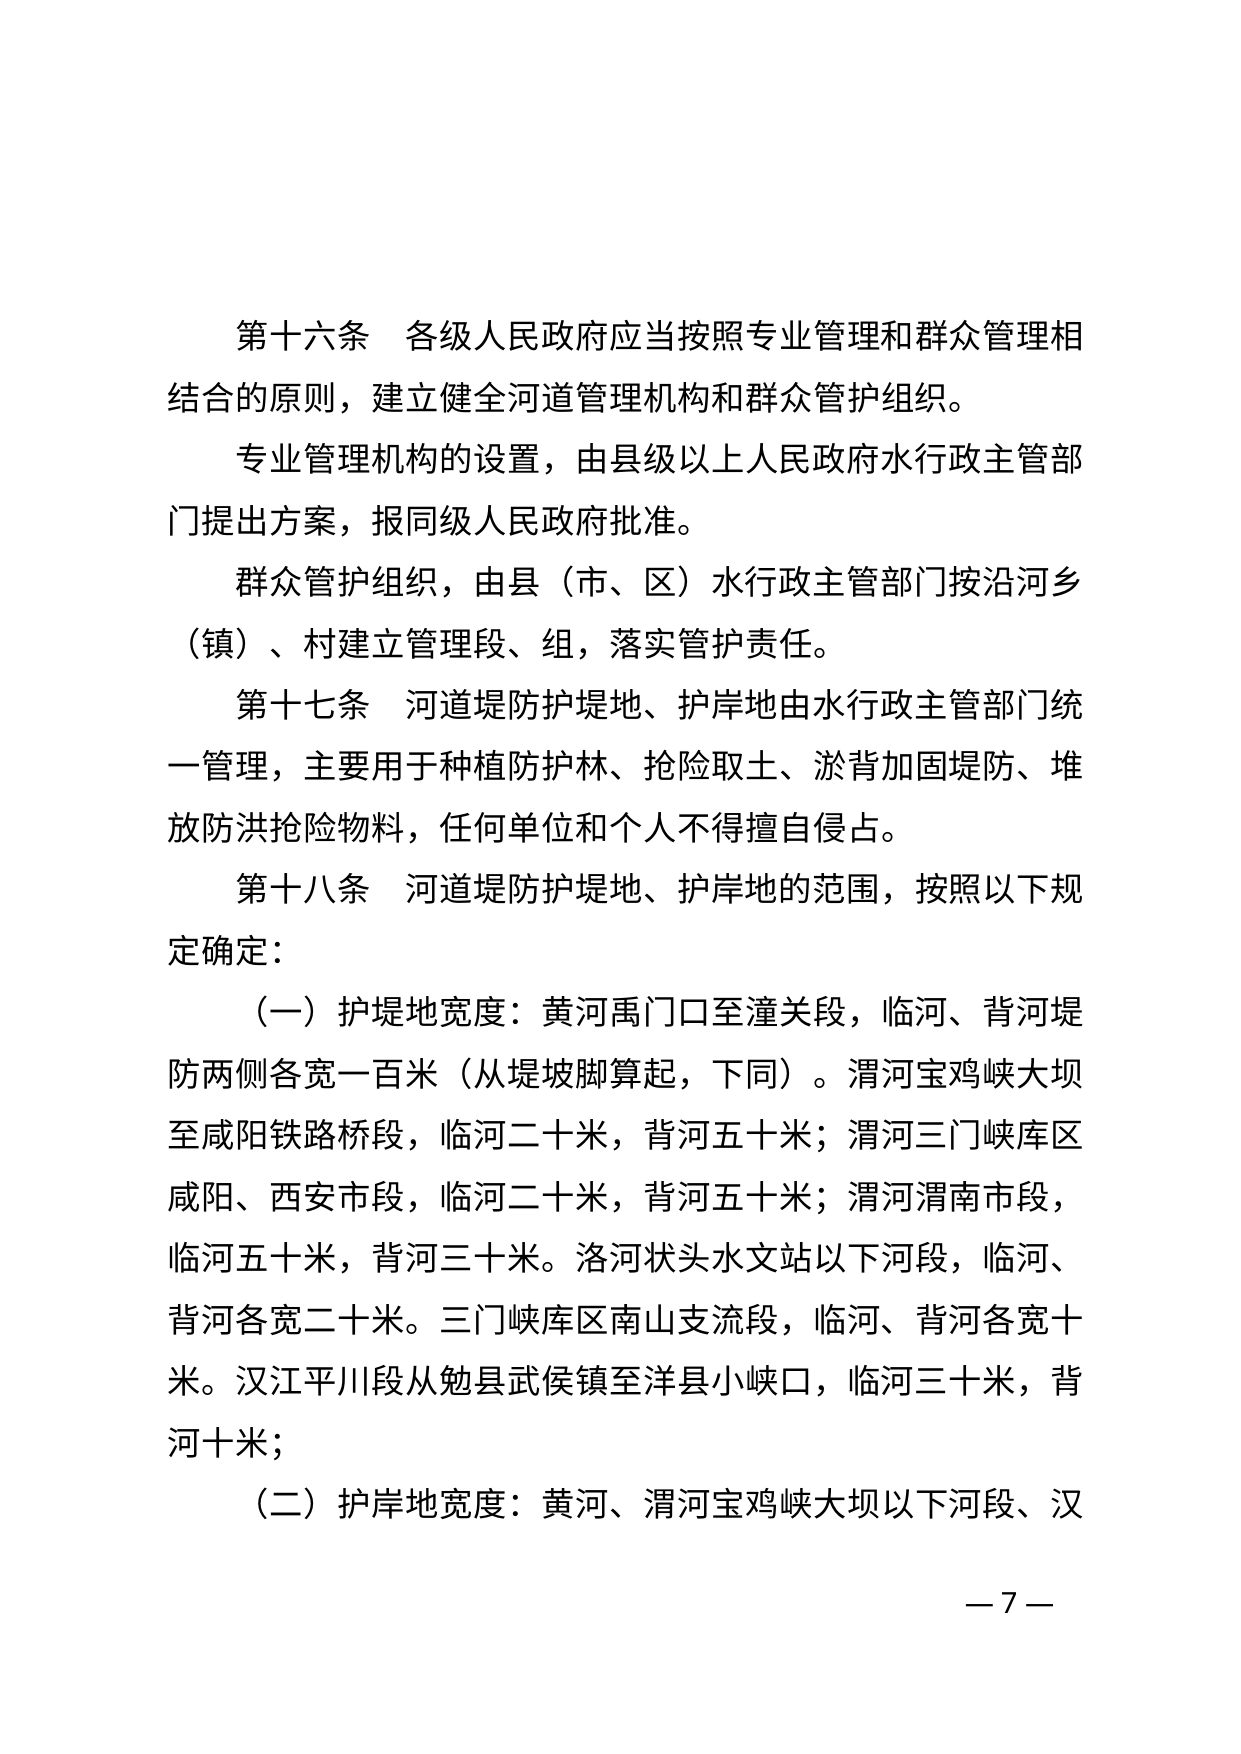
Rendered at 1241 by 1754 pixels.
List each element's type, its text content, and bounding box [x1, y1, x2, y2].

text 第十六条 各级人民政府应当按照专业管理和群众管理相结合的原则，建立健全河道管理机构和群众管护组织。 [168, 303, 1084, 426]
text 第十七条 河道堤防护堤地、护岸地由水行政主管部门统一管理，主要用于种植防护林、抢险取土、淤背加固堤防、堆放防洪抢险物料，任何单位和个人不得擅自侵占。 [168, 672, 1084, 857]
text 群众管护组织，由县（市、区）水行政主管部门按沿河乡（镇）、村建立管理段、组，落实管护责任。 [168, 549, 1084, 672]
text 专业管理机构的设置，由县级以上人民政府水行政主管部门提出方案，报同级人民政府批准。 [168, 426, 1084, 549]
text 第十八条 河道堤防护堤地、护岸地的范围，按照以下规定确定： [168, 857, 1084, 979]
text （一）护堤地宽度：黄河禹门口至潼关段，临河、背河堤防两侧各宽一百米（从堤坡脚算起，下同）。渭河宝鸡峡大坝至咸阳铁路桥段，临河二十米，背河五十米；渭河三门峡库区咸阳、西安市段，临河二十米，背河五十米；渭河渭南市段，临河五十米，背河三十米。洛河状头水文站以下河段，临河、背河各宽二十米。三门峡库区南山支流段，临河、背河各宽十米。汉江平川段从勉县武侯镇至洋县小峡口，临河三十米，背河十米； [168, 979, 1084, 1471]
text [168, 1471, 1084, 1533]
